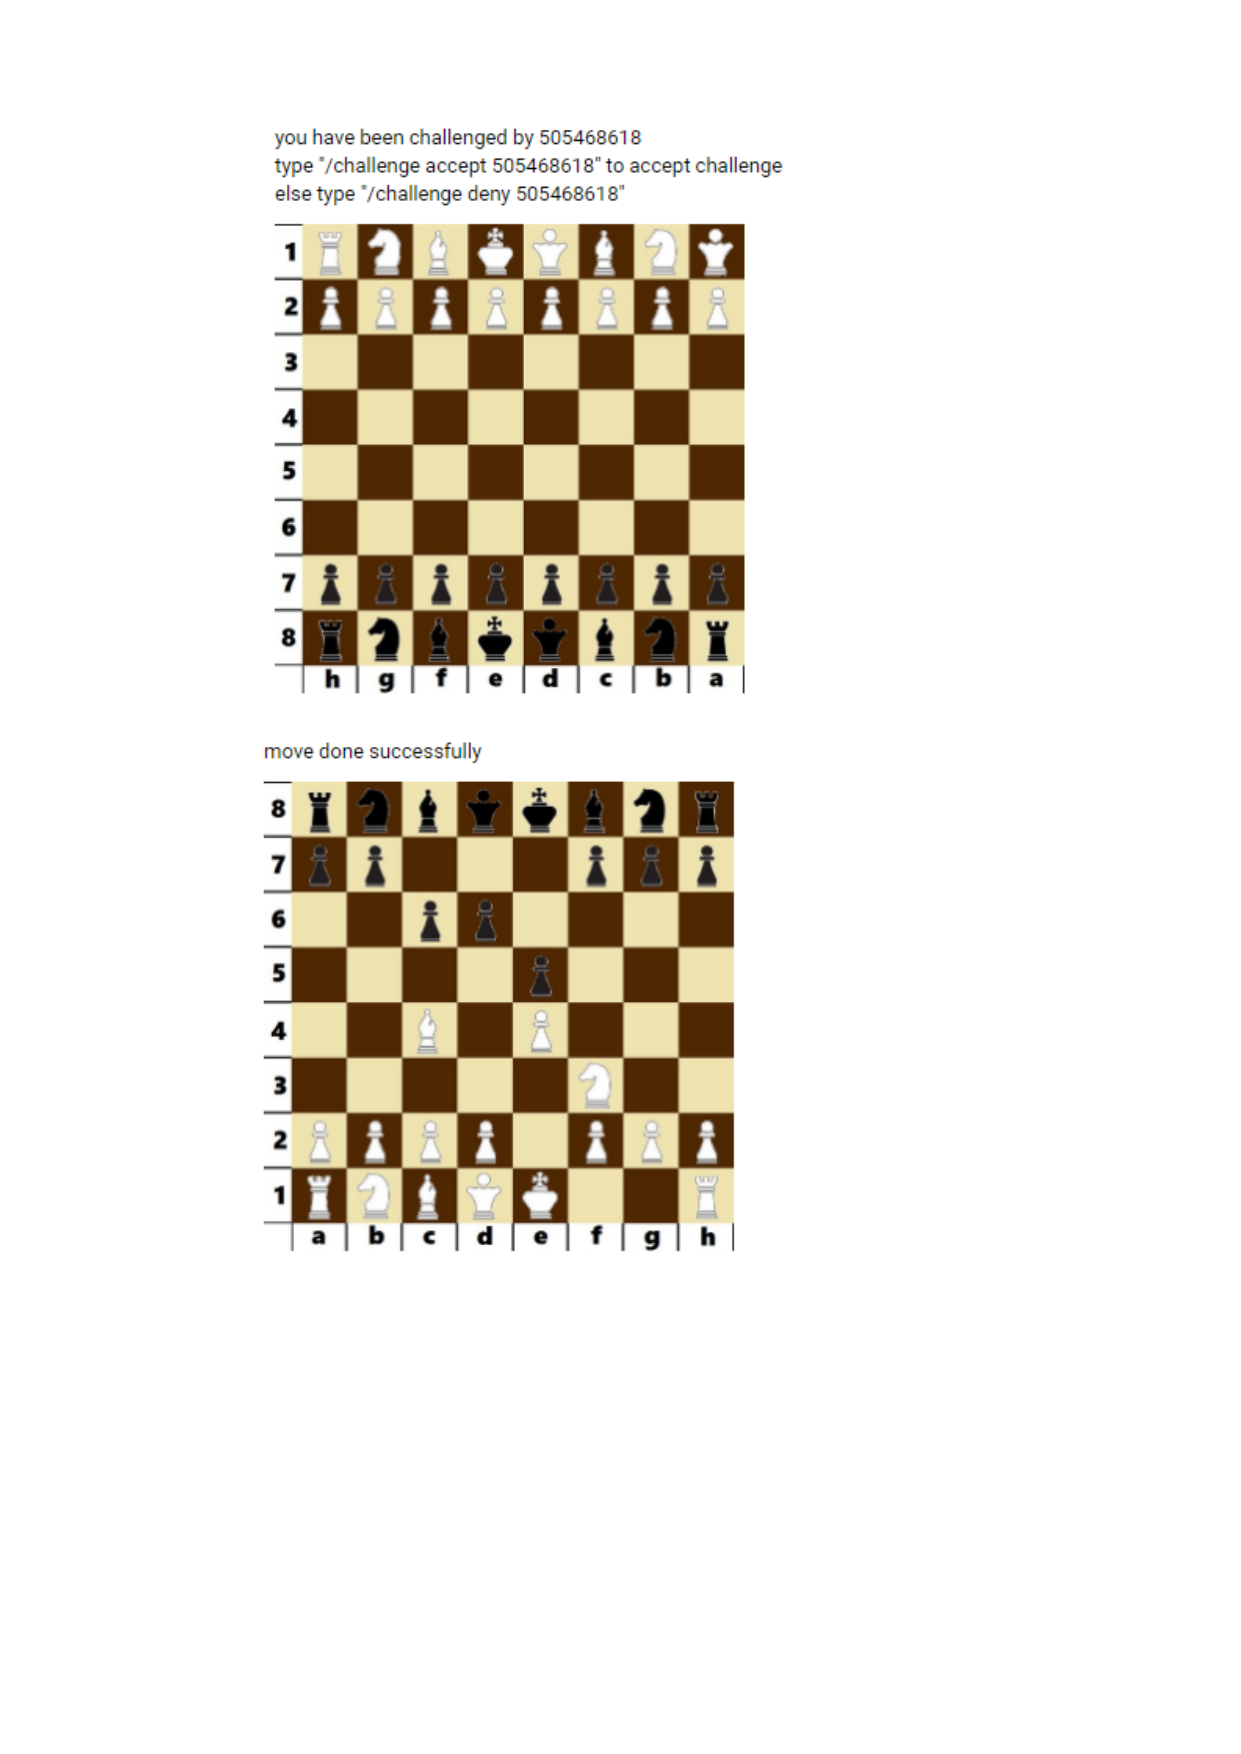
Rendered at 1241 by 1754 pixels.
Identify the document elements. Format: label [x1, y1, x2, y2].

picture [251, 118, 798, 717]
picture [251, 735, 753, 1281]
